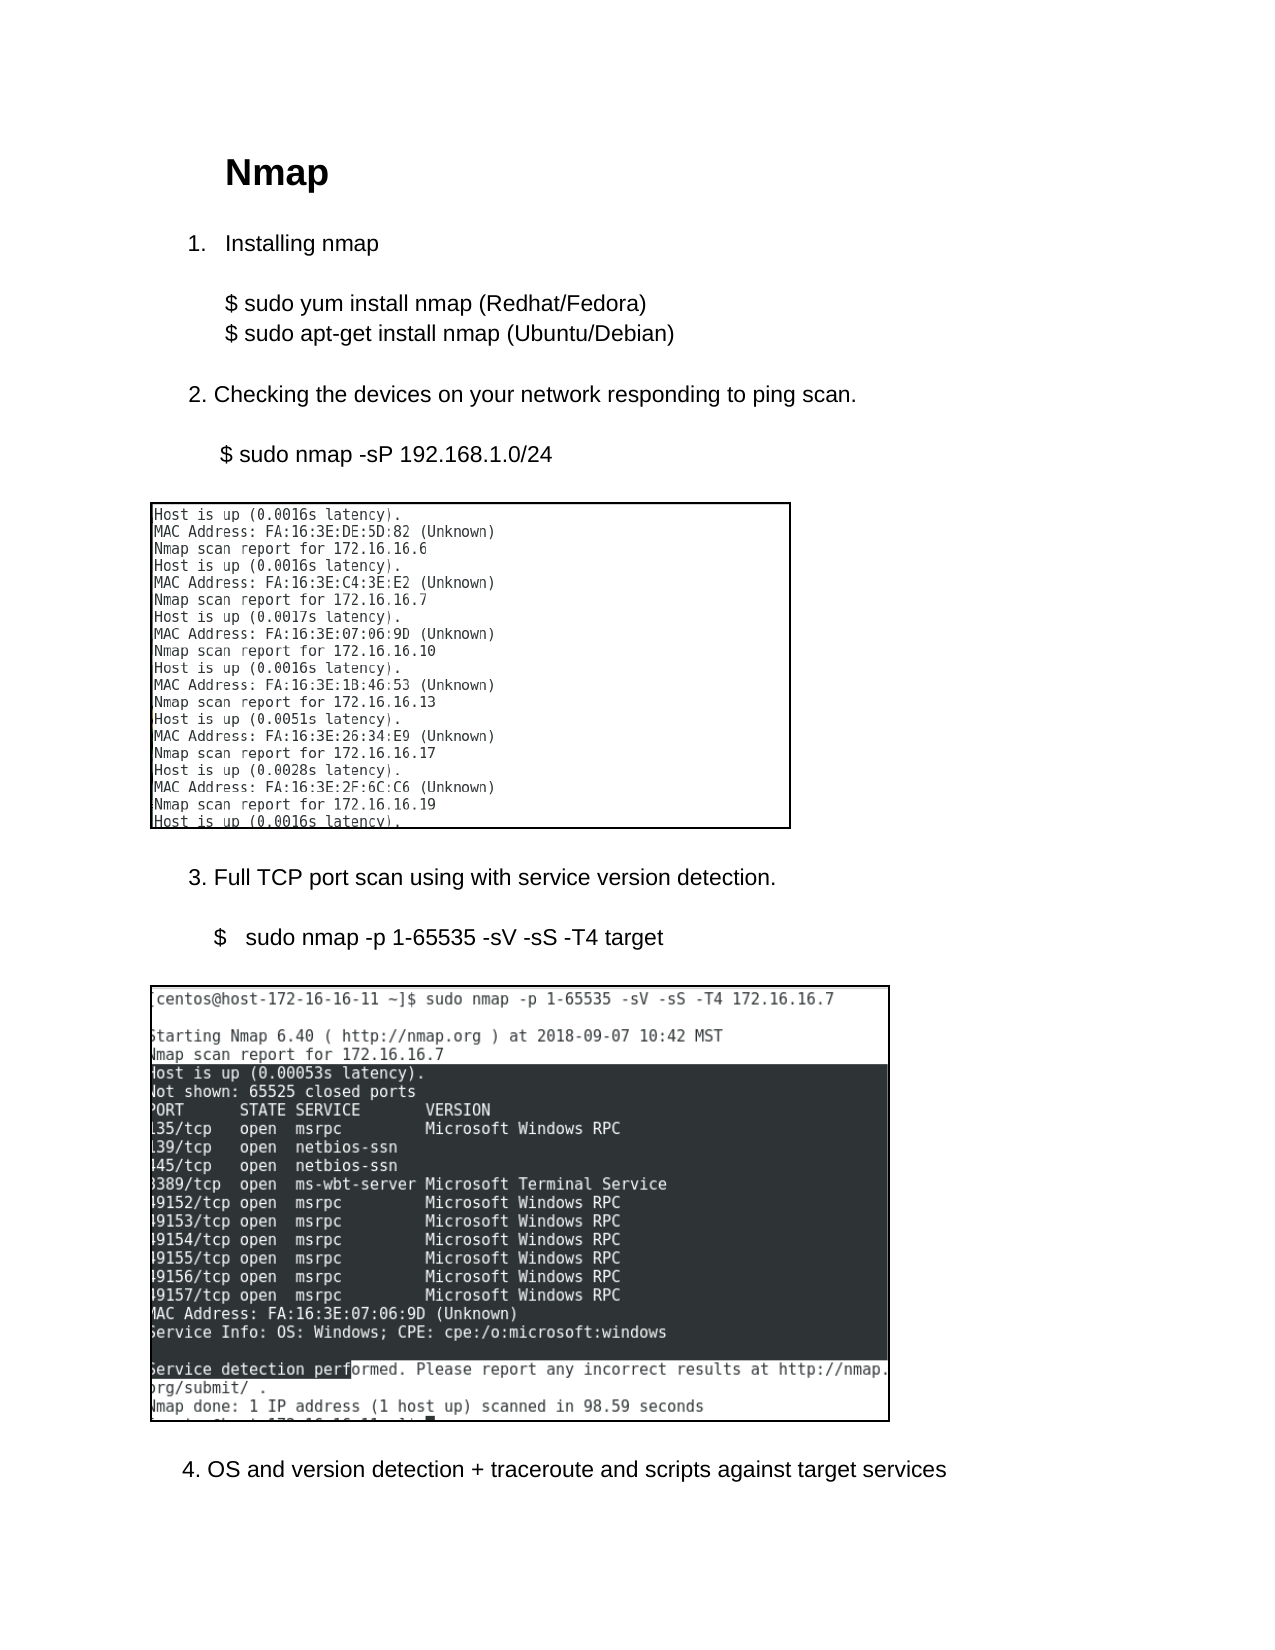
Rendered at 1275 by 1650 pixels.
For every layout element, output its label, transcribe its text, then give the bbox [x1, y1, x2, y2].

text $ sudo nmap -sP 192.168.1.0/24 [150, 441, 1125, 468]
text Nmap [225, 150, 1125, 193]
picture [152, 987, 888, 1420]
text $ sudo apt-get install nmap (Ubuntu/Debian) [225, 320, 1125, 347]
text 4. OS and version detection + traceroute and scripts against target services [150, 1456, 1125, 1482]
picture [152, 504, 789, 827]
list Installing nmap [187, 230, 1125, 256]
text 2. Checking the devices on your network responding to ping scan. [150, 381, 1125, 407]
text 3. Full TCP port scan using with service version detection. [150, 864, 1125, 890]
text $ sudo yum install nmap (Redhat/Fedora) [225, 290, 1125, 317]
text $ sudo nmap -p 1-65535 -sV -sS -T4 target [150, 924, 1125, 950]
